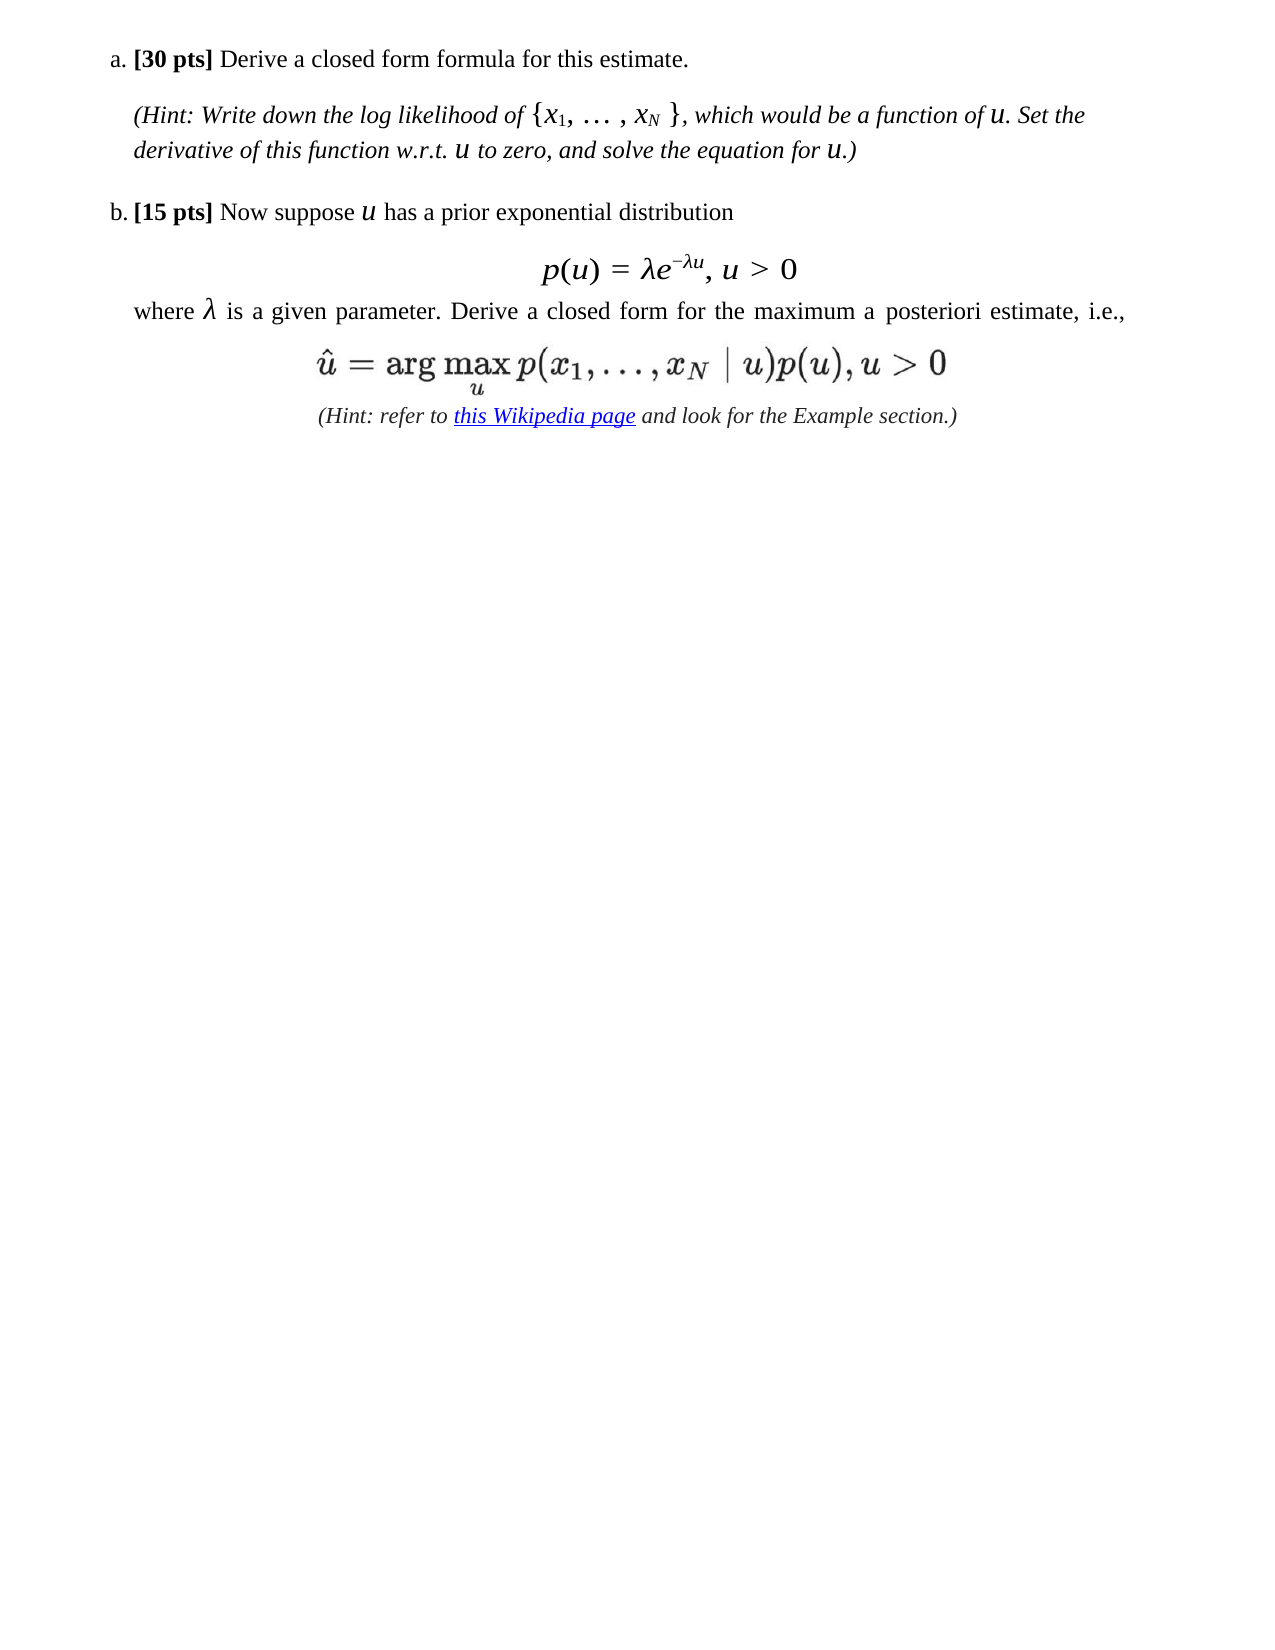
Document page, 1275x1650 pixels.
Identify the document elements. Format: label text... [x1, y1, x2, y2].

text p(u) = λe−λu, u > 0 [318, 250, 1022, 286]
picture [315, 341, 948, 398]
text where λ is a given parameter. Derive a closed form for the maximum a posteriori estimate, i.e., [133, 291, 1219, 326]
list [30 pts] Derive a closed form formula for this estimate. [110, 44, 1219, 72]
list [15 pts] Now suppose u has a prior exponential distribution [110, 192, 1219, 227]
text (Hint: Write down the log likelihood of {x1, … , xN }, which would be a function of u. Set the derivative of this function w.r.t. u to zero, and solve the equation for u.) [133, 96, 1089, 165]
